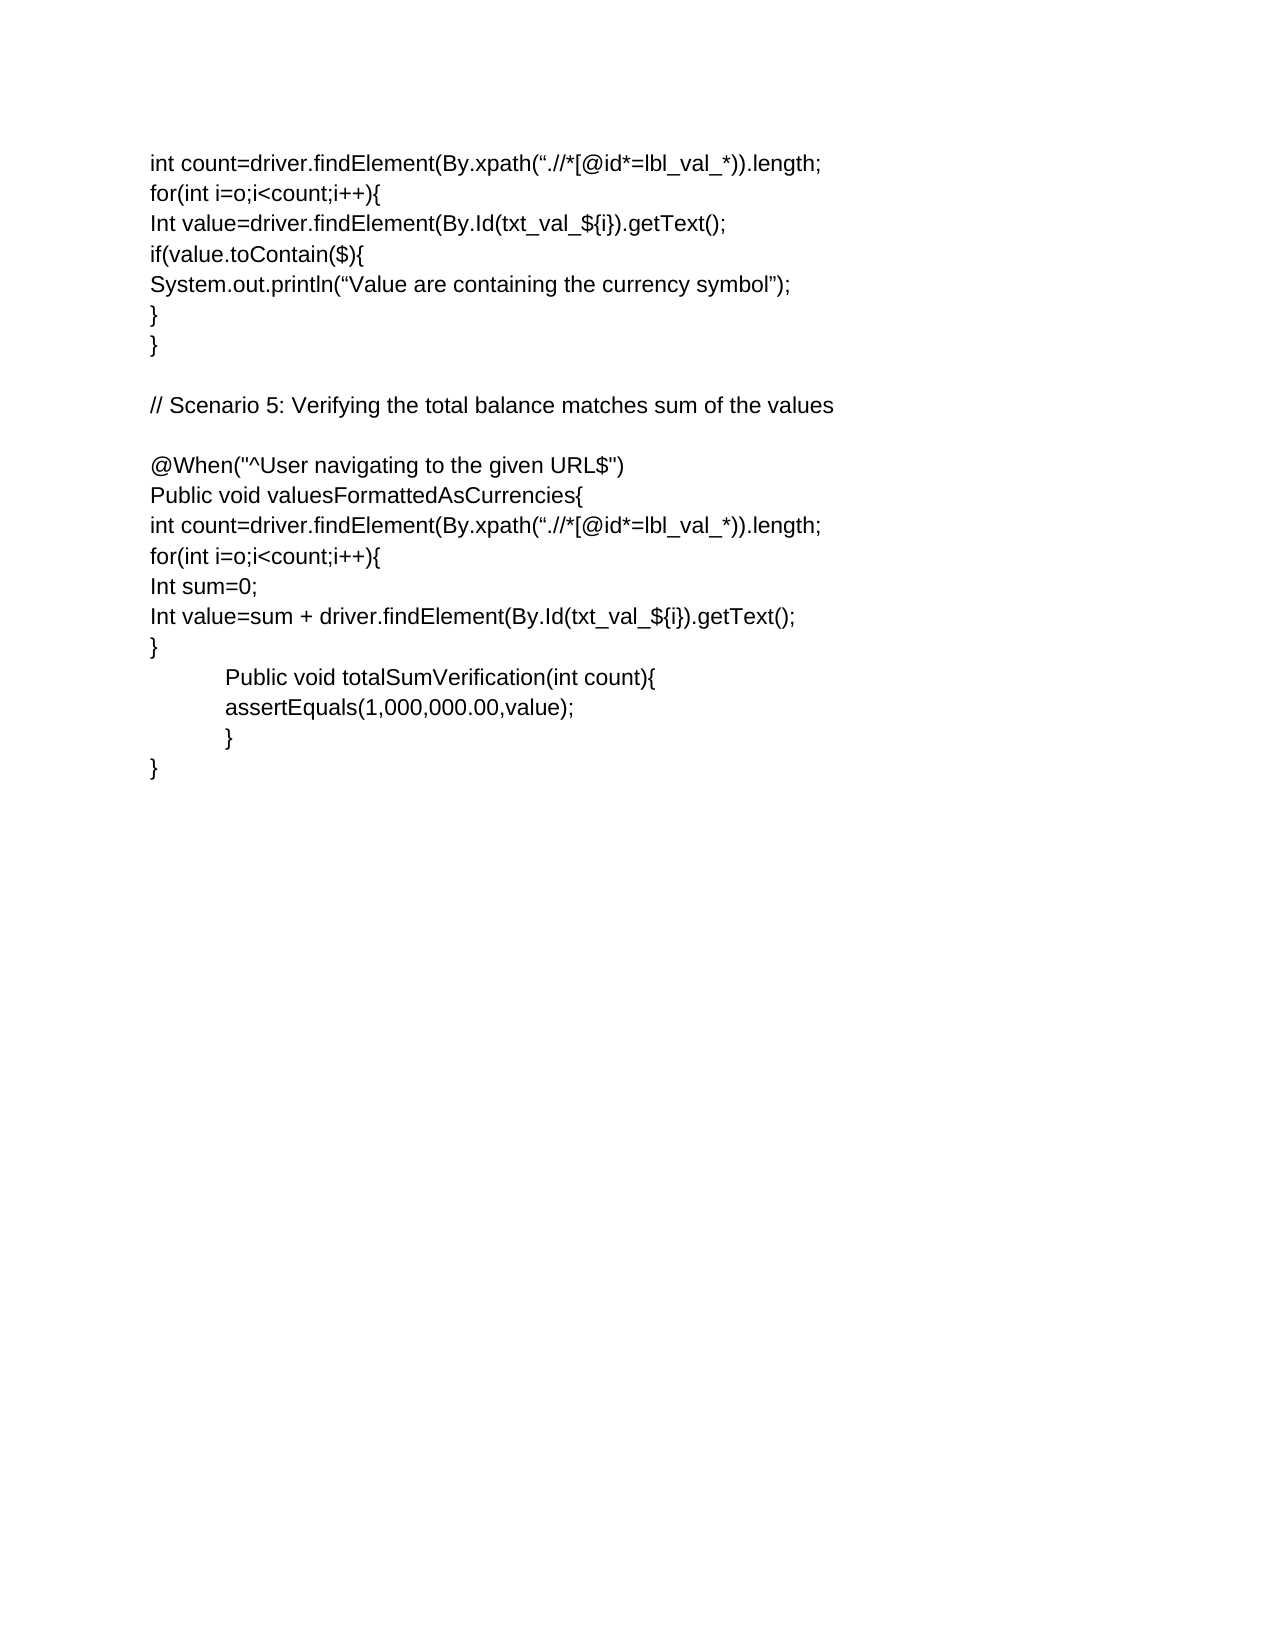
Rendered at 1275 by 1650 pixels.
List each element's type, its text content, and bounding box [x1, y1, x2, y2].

text for(int i=o;i<count;i++){ [150, 180, 1125, 207]
text } [150, 301, 1125, 327]
text @When("^User navigating to the given URL$") [150, 452, 1125, 478]
text } [150, 754, 1125, 781]
text Public void totalSumVerification(int count){ [150, 663, 1125, 690]
text Int value=driver.findElement(By.Id(txt_val_${i}).getText(); [150, 210, 1125, 237]
text } [150, 331, 1125, 358]
text int count=driver.findElement(By.xpath(“.//*[@id*=lbl_val_*)).length; [150, 512, 1125, 539]
text Int sum=0; [150, 573, 1125, 599]
text Public void valuesFormattedAsCurrencies{ [150, 482, 1125, 509]
text System.out.println(“Value are containing the currency symbol”); [150, 271, 1125, 297]
text } [150, 724, 1125, 750]
text assertEquals(1,000,000.00,value); [150, 694, 1125, 720]
text // Scenario 5: Verifying the total balance matches sum of the values [150, 392, 1125, 418]
text } [150, 633, 1125, 660]
text if(value.toContain($){ [150, 241, 1125, 267]
text for(int i=o;i<count;i++){ [150, 543, 1125, 569]
text Int value=sum + driver.findElement(By.Id(txt_val_${i}).getText(); [150, 603, 1125, 629]
text int count=driver.findElement(By.xpath(“.//*[@id*=lbl_val_*)).length; [150, 150, 1125, 176]
